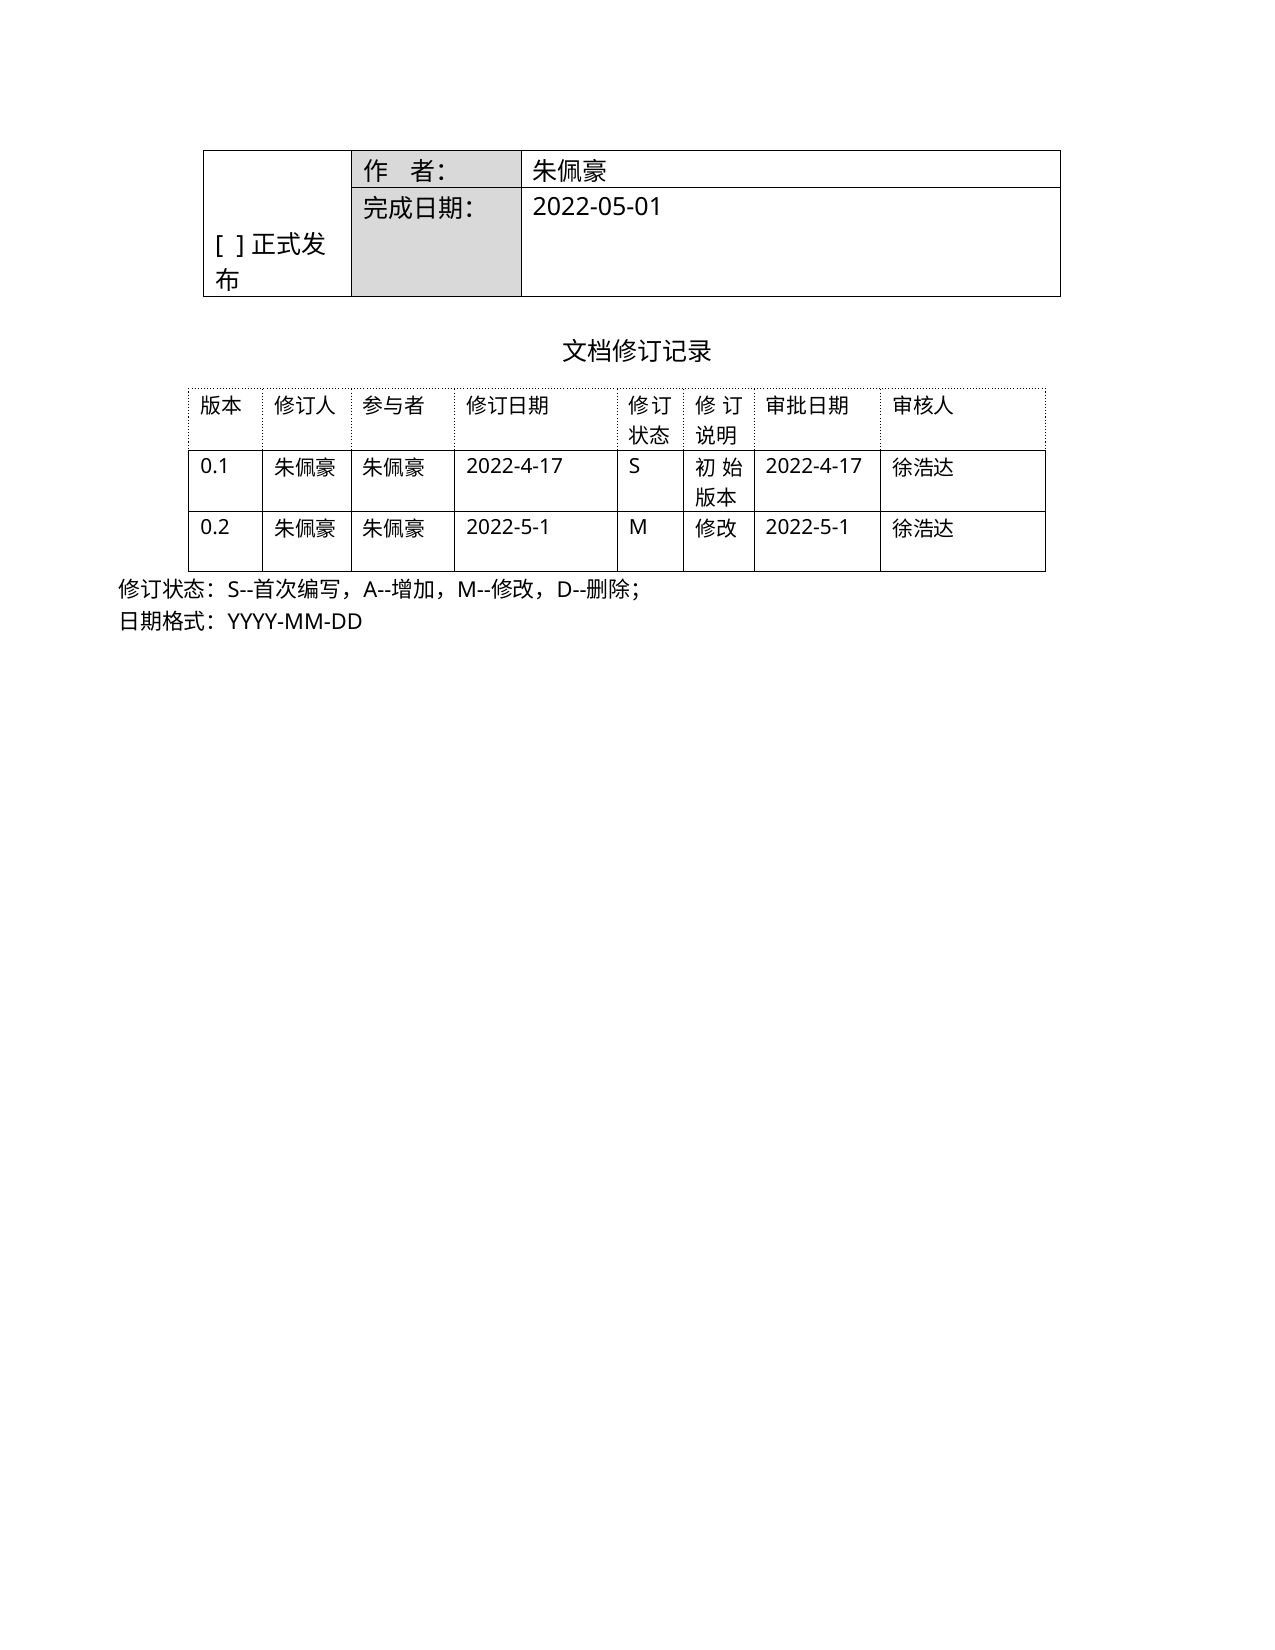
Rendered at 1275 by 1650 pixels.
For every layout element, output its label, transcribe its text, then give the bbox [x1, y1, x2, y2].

table_cell 2022-5-1 [755, 512, 880, 571]
table_cell 完成日期： [352, 188, 521, 296]
table_cell 朱佩豪 [352, 512, 454, 571]
table_cell 作 者： [352, 151, 521, 187]
table_cell 修改 [684, 512, 754, 571]
table_cell 朱佩豪 [263, 451, 351, 511]
text 修订状态：S--首次编写，A--增加，M--修改，D--删除； [118, 572, 1157, 604]
table_cell 朱佩豪 [522, 151, 1060, 187]
table_cell 徐浩达 [881, 512, 1045, 571]
table_header 审批日期 [754, 388, 881, 450]
text 日期格式：YYYY-MM-DD [118, 604, 1157, 635]
text 文档修订记录 [118, 331, 1157, 367]
table_cell 0.1 [189, 451, 262, 511]
table_header 修订状态 [617, 388, 684, 450]
table_header 版本 [189, 388, 263, 450]
table_cell M [618, 512, 683, 571]
table_cell 2022-4-17 [455, 451, 617, 511]
table_cell 2022-05-01 [522, 188, 1060, 296]
table_header 修订日期 [455, 388, 617, 450]
table_header 审核人 [881, 388, 1045, 450]
table_cell 朱佩豪 [263, 512, 351, 571]
table_cell 2022-4-17 [755, 451, 880, 511]
table_cell 0.2 [189, 512, 262, 571]
table_cell 2022-5-1 [455, 512, 617, 571]
table_header 参与者 [351, 388, 455, 450]
table_cell 徐浩达 [881, 451, 1045, 511]
table_cell S [618, 451, 683, 511]
table_cell 朱佩豪 [352, 451, 454, 511]
table_header 修订说明 [684, 388, 754, 450]
table_header 修订人 [263, 388, 351, 450]
table_cell 初始版本 [684, 451, 754, 511]
